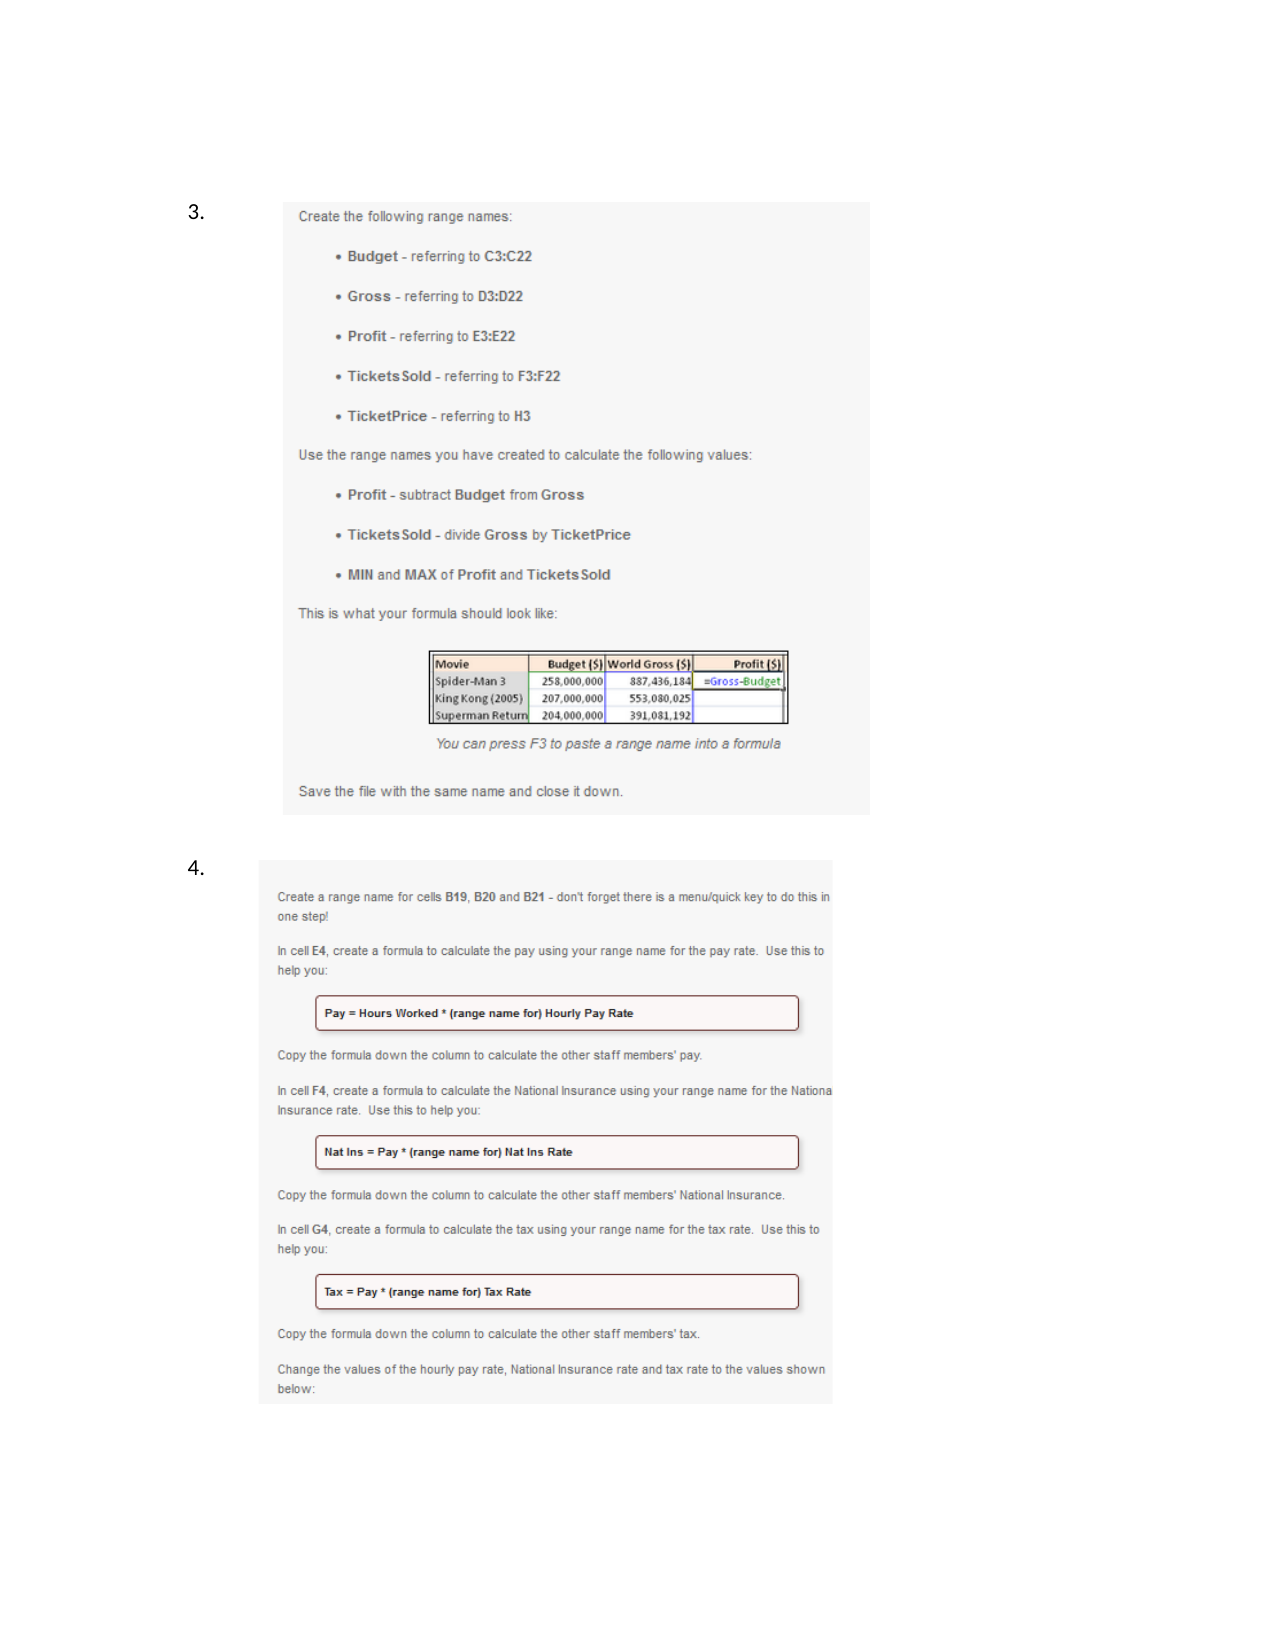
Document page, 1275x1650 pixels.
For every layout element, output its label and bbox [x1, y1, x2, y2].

picture [282, 202, 870, 815]
picture [258, 860, 833, 1404]
